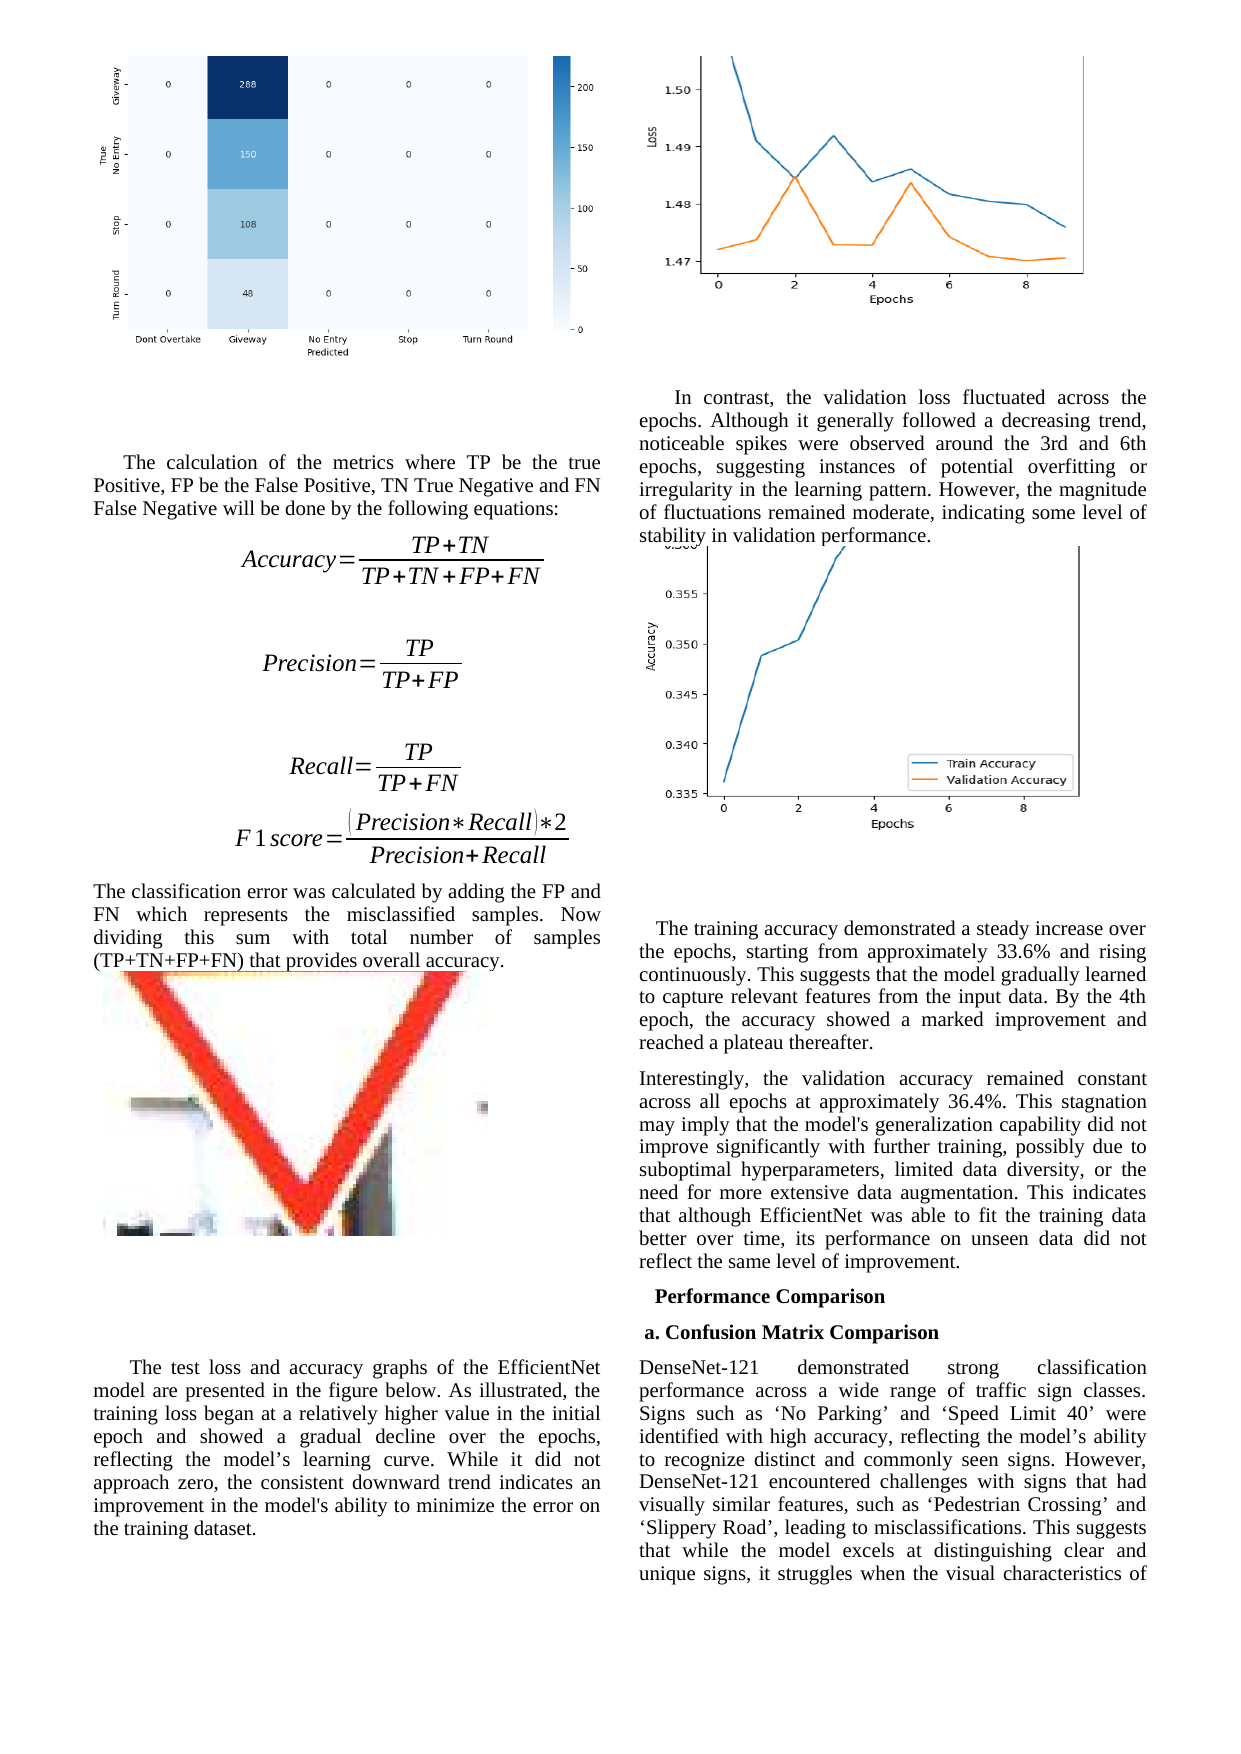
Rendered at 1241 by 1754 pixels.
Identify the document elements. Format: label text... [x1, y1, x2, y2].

text In contrast, the validation loss fluctuated across the epochs. Although it generally followed a decreasing trend, noticeable spikes were observed around the 3rd and 6th epochs, suggesting instances of potential overfitting or irregularity in the learning pattern. However, the magnitude of fluctuations remained moderate, indicating some level of stability in validation performance. [639, 386, 1147, 547]
picture [93, 56, 600, 363]
picture [638, 56, 1084, 311]
picture [638, 546, 1096, 836]
text The calculation of the metrics where TP be the true Positive, FP be the False Positive, TN True Negative and FN False Negative will be done by the following equations: [93, 452, 601, 520]
text Interestingly, the validation accuracy remained constant across all epochs at approximately 36.4%. This stagnation may imply that the model's generalization capability did not improve significantly with further training, possibly due to suboptimal hyperparameters, limited data diversity, or the need for more extensive data augmentation. This indicates that although EfficientNet was able to fit the training data better over time, its performance on unseen data did not reflect the same level of improvement. [639, 1067, 1147, 1273]
picture [93, 971, 496, 1244]
text The test loss and accuracy graphs of the EfficientNet model are presented in the figure below. As illustrated, the training loss began at a relatively higher value in the initial epoch and showed a gradual decline over the epochs, reflecting the model’s learning curve. While it did not approach zero, the consistent downward trend indicates an improvement in the model's ability to minimize the error on the training dataset. [93, 1356, 601, 1540]
text Performance Comparison [639, 1286, 1147, 1308]
text The classification error was calculated by adding the FP and FN which represents the misclassified samples. Now dividing this sum with total number of samples (TP+TN+FP+FN) that provides overall accuracy. [93, 880, 601, 972]
text The training accuracy demonstrated a steady increase over the epochs, starting from approximately 33.6% and rising continuously. This suggests that the model gradually learned to capture relevant features from the input data. By the 4th epoch, the accuracy showed a marked improvement and reached a plateau thereafter. [639, 917, 1147, 1054]
text a. Confusion Matrix Comparison [639, 1321, 1147, 1344]
